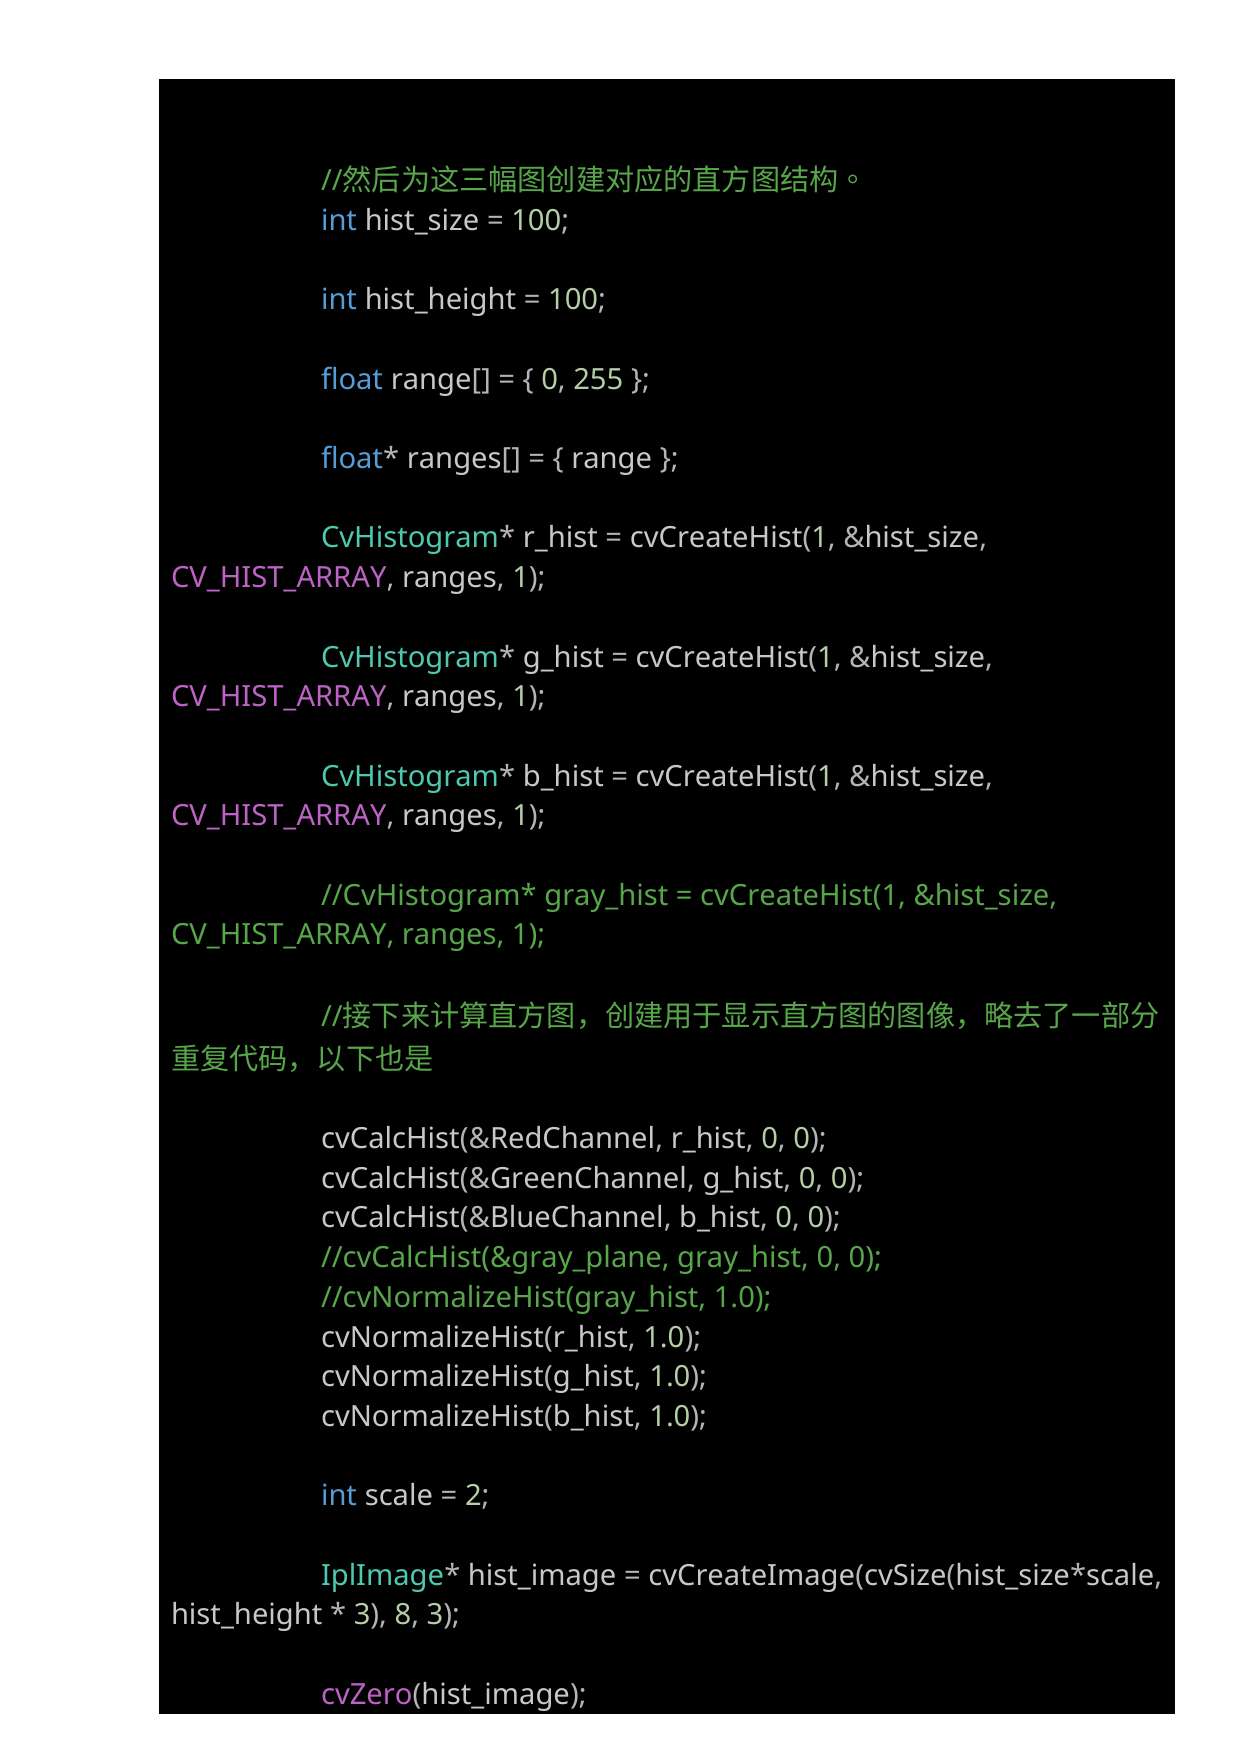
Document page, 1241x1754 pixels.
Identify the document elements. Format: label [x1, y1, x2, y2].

table_header [160, 80, 1174, 1713]
